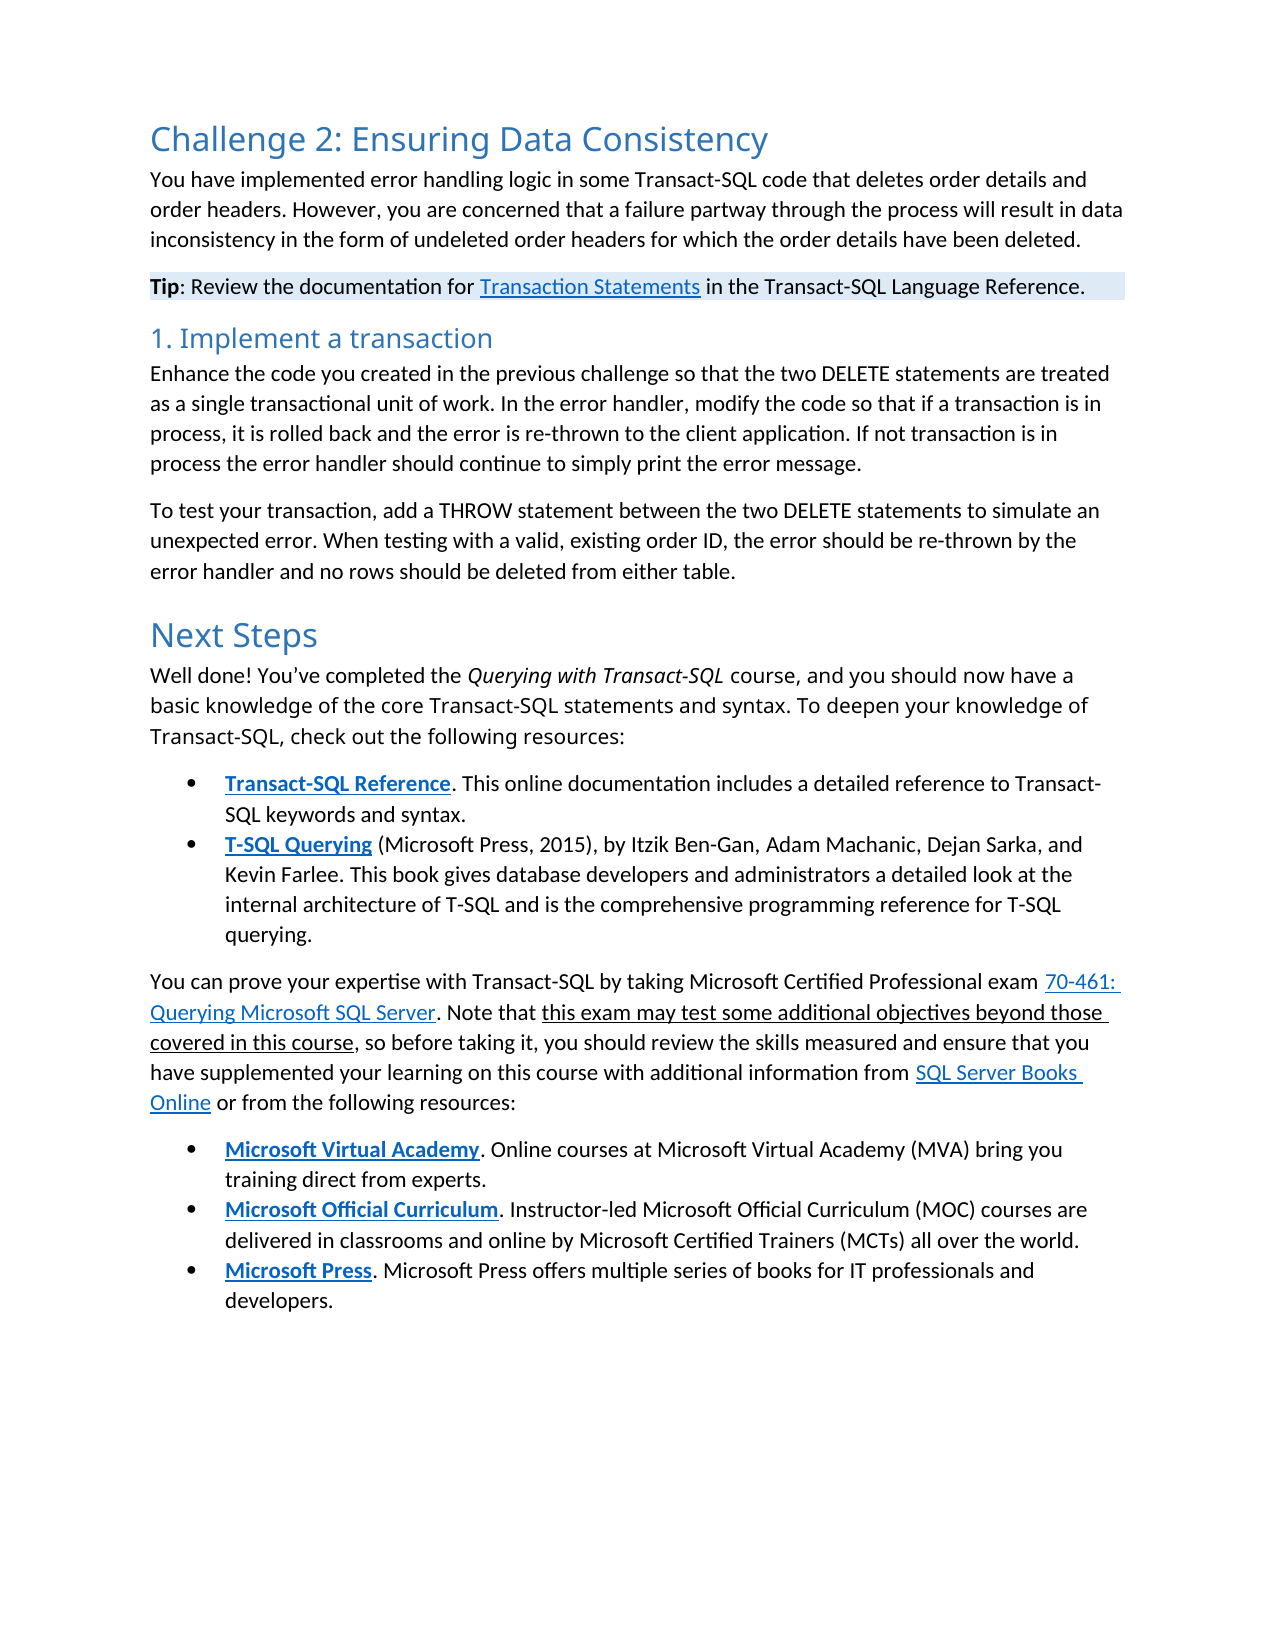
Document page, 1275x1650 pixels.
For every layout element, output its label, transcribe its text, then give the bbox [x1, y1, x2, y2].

list Microsoft Press. Microsoft Press offers multiple series of books for IT professionals and developers. [187, 1256, 1125, 1314]
text Tip: Review the documentation for Transaction Statements in the Transact-SQL Language Reference. [150, 272, 1125, 300]
list T-SQL Querying (Microsoft Press, 2015), by Itzik Ben-Gan, Adam Machanic, Dejan Sarka, and Kevin Farlee. This book gives database developers and administrators a detailed look at the internal architecture of T-SQL and is the comprehensive programming reference for T-SQL querying. [187, 830, 1125, 949]
list Microsoft Virtual Academy. Online courses at Microsoft Virtual Academy (MVA) bring you training direct from experts. [187, 1135, 1125, 1193]
subtitle Challenge 2: Ensuring Data Consistency [150, 116, 1125, 161]
text You can prove your expertise with Transact-SQL by taking Microsoft Certified Professional exam 70-461: Querying Microsoft SQL Server. Note that this exam may test some additional objectives beyond those covered in this course, so before taking it, you should review the skills measured and ensure that you have supplemented your learning on this course with additional information from SQL Server Books Online or from the following resources: [150, 967, 1125, 1116]
text You have implemented error handling logic in some Transact-SQL code that deletes order details and order headers. However, you are concerned that a failure partway through the process will result in data inconsistency in the form of undeleted order headers for which the order details have been deleted. [150, 165, 1125, 253]
subtitle Next Steps [150, 612, 1125, 657]
text Enhance the code you created in the previous challenge so that the two DELETE statements are treated as a single transactional unit of work. In the error handler, modify the code so that if a transaction is in process, it is rolled back and the error is re-thrown to the client application. If not transaction is in process the error handler should continue to simply print the error message. [150, 359, 1125, 478]
subtitle 1. Implement a transaction [150, 319, 1125, 356]
list Microsoft Official Curriculum. Instructor-led Microsoft Official Curriculum (MOC) courses are delivered in classrooms and online by Microsoft Certified Trainers (MCTs) all over the world. [187, 1196, 1125, 1254]
list Transact-SQL Reference. This online documentation includes a detailed reference to Transact-SQL keywords and syntax. [187, 769, 1125, 828]
text To test your transaction, add a THROW statement between the two DELETE statements to simulate an unexpected error. When testing with a valid, existing order ID, the error should be re-thrown by the error handler and no rows should be deleted from either table. [150, 496, 1125, 585]
text Well done! You’ve completed the Querying with Transact-SQL course, and you should now have a basic knowledge of the core Transact-SQL statements and syntax. To deepen your knowledge of Transact-SQL, check out the following resources: [150, 661, 1125, 751]
